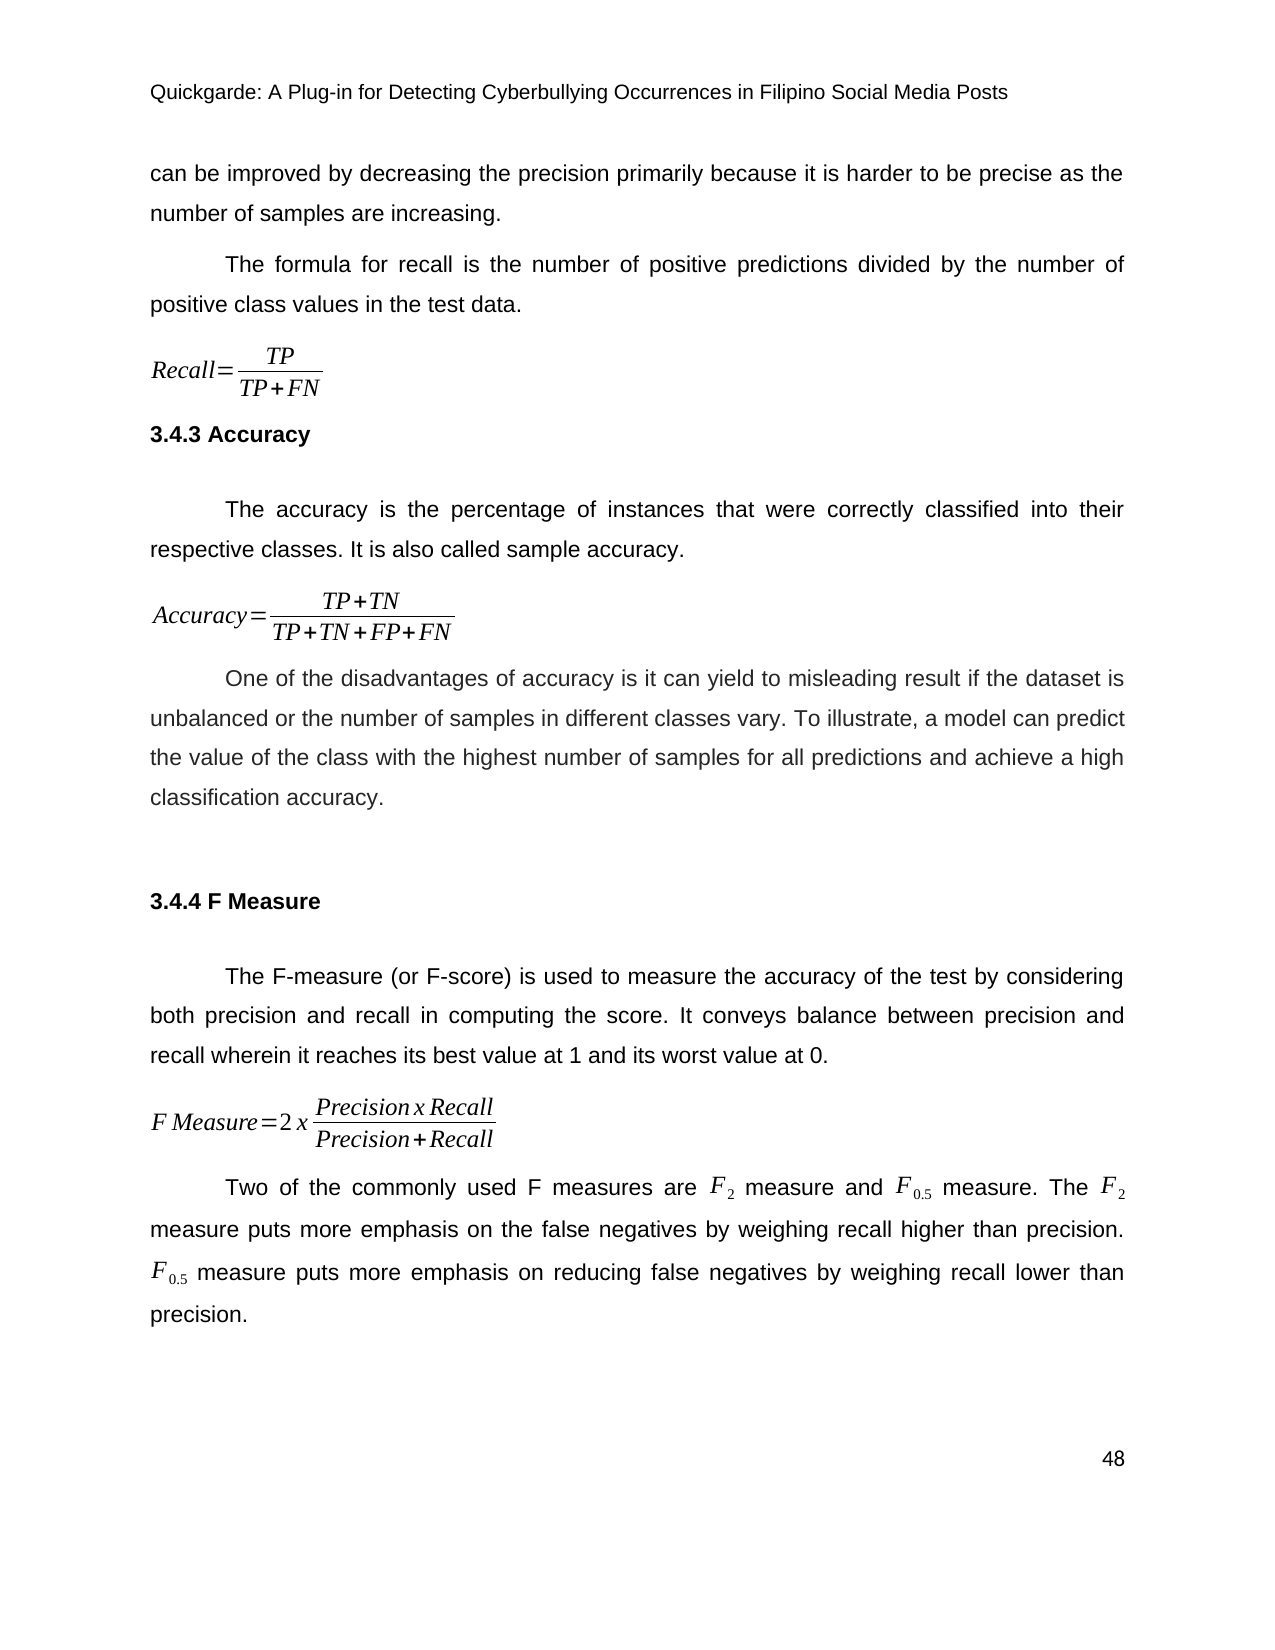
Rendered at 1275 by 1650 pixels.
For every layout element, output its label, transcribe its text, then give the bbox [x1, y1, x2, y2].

text 3.4.3 Accuracy [150, 421, 1125, 447]
text The accuracy is the percentage of instances that were correctly classified into their respective classes. It is also called sample accuracy. [150, 496, 1125, 562]
text One of the disadvantages of accuracy is it can yield to misleading result if the dataset is unbalanced or the number of samples in different classes vary. To illustrate, a model can predict the value of the class with the highest number of samples for all predictions and achieve a high classification accuracy. [150, 771, 1125, 810]
text The F-measure (or F-score) is used to measure the accuracy of the test by considering both precision and recall in computing the score. It conveys balance between precision and recall wherein it reaches its best value at 1 and its worst value at 0. [150, 963, 1125, 1068]
text The formula for recall is the number of positive predictions divided by the number of positive class values in the test data. [150, 251, 1125, 317]
text Two of the commonly used F measures are measure and measure. The measure puts more emphasis on the false negatives by weighing recall higher than precision. measure puts more emphasis on reducing false negatives by weighing recall lower than precision. [150, 1172, 1125, 1327]
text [150, 160, 1125, 226]
text One of the disadvantages of accuracy is it can yield to misleading result if the dataset is unbalanced or the number of samples in different classes vary. To illustrate, a model can predict the value of the class with the highest number of samples for all predictions and achieve a high classification accuracy. [150, 665, 1125, 744]
text 3.4.4 F Measure [150, 888, 1125, 914]
